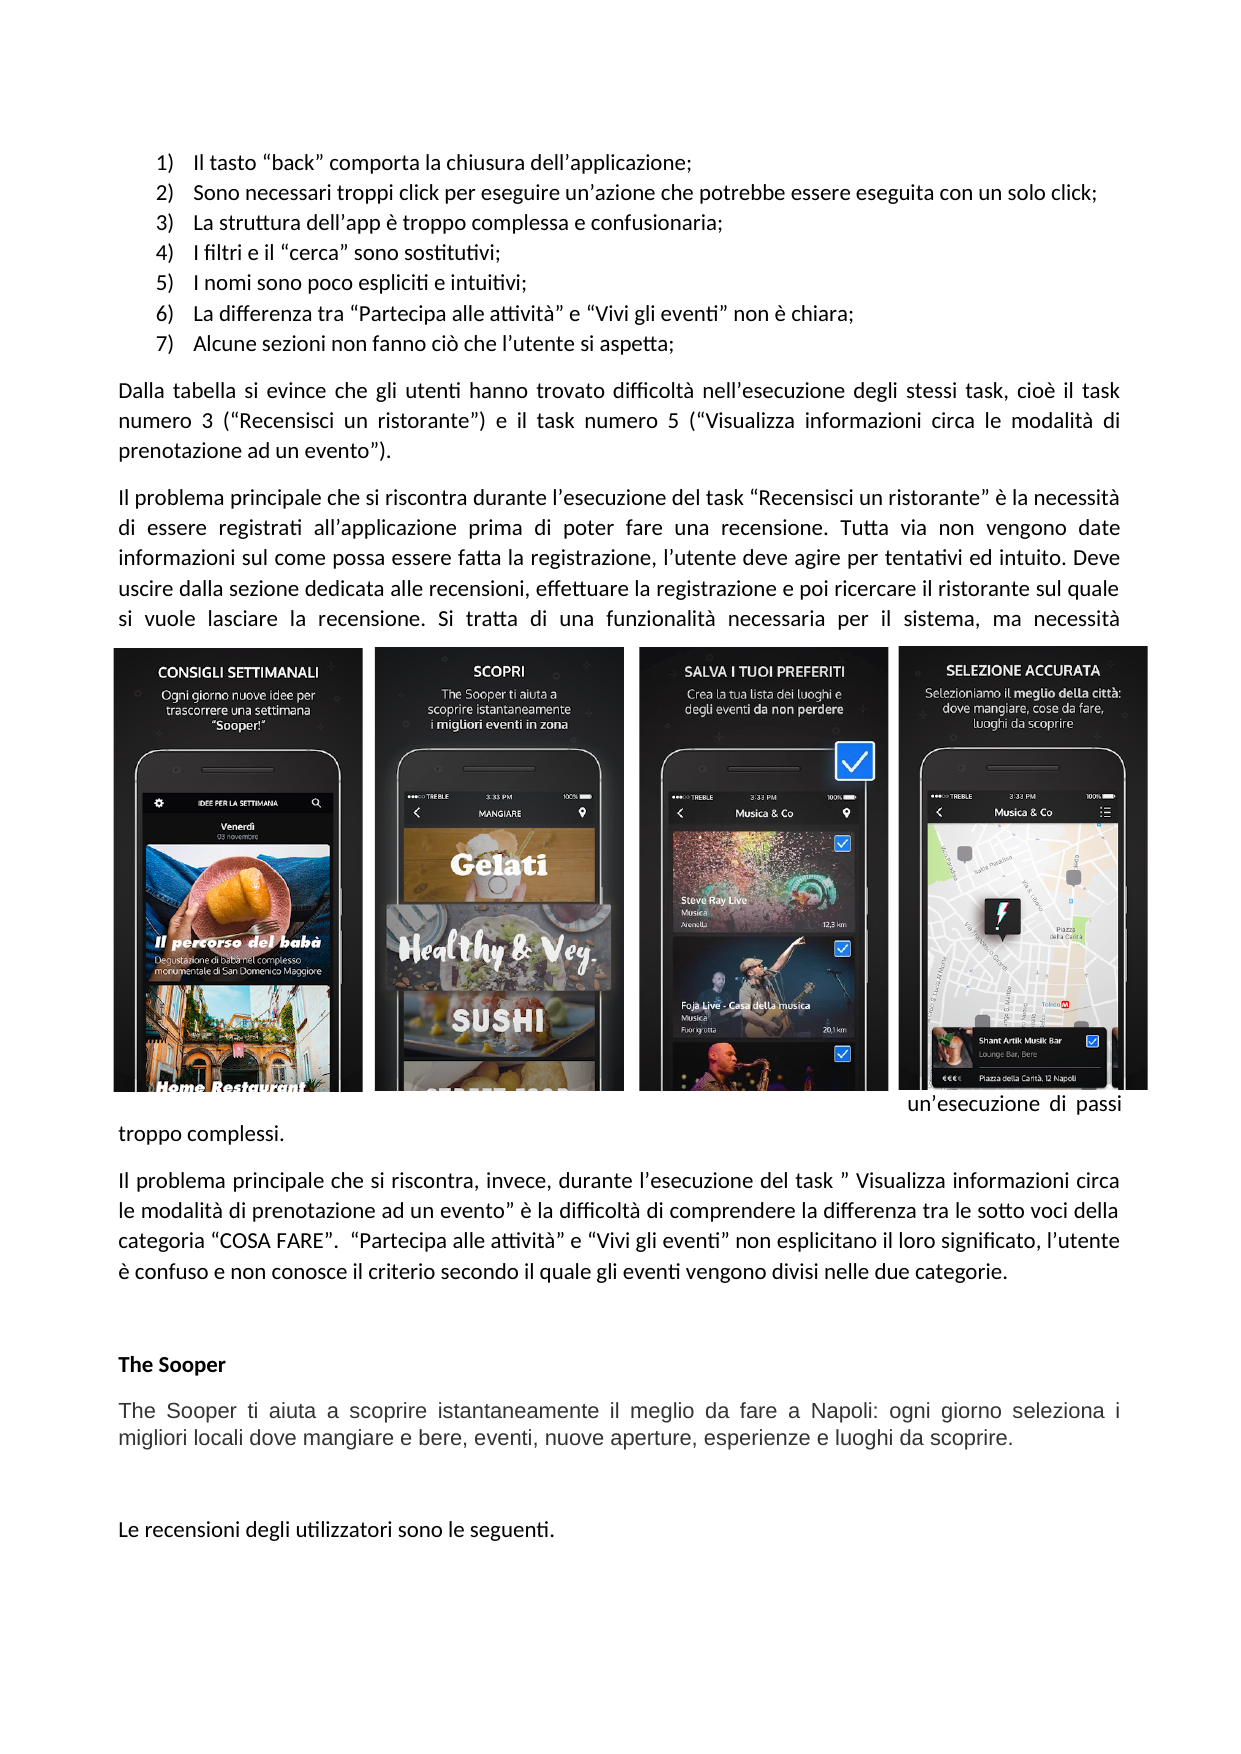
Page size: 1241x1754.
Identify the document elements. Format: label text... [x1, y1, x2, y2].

picture [113, 648, 363, 1092]
list Alcune sezioni non fanno ciò che l’utente si aspetta; [156, 329, 1122, 357]
list Il tasto “back” comporta la chiusura dell’applicazione; [156, 148, 1122, 176]
text Dalla tabella si evince che gli utenti hanno trovato difficoltà nell’esecuzione degli stessi task, cioè il task numero 3 (“Recensisci un ristorante”) e il task numero 5 (“Visualizza informazioni circa le modalità di prenotazione ad un evento”). [118, 376, 1122, 464]
picture [639, 647, 889, 1091]
picture [898, 646, 1148, 1090]
list I nomi sono poco espliciti e intuitivi; [156, 268, 1122, 296]
text The Sooper [118, 1351, 1122, 1379]
text The Sooper ti aiuta a scoprire istantaneamente il meglio da fare a Napoli: ogni giorno seleziona i migliori locali dove mangiare e bere, eventi, nuove aperture, esperienze e luoghi da scoprire. [118, 1423, 1122, 1450]
picture [374, 647, 624, 1091]
list Sono necessari troppi click per eseguire un’azione che potrebbe essere eseguita con un solo click; [156, 178, 1122, 206]
text Il problema principale che si riscontra, invece, durante l’esecuzione del task ” Visualizza informazioni circa le modalità di prenotazione ad un evento” è la difficoltà di comprendere la differenza tra le sotto voci della categoria “COSA FARE”. “Partecipa alle attività” e “Vivi gli eventi” non esplicitano il loro significato, l’utente è confuso e non conosce il criterio secondo il quale gli eventi vengono divisi nelle due categorie. [118, 1166, 1122, 1285]
list I filtri e il “cerca” sono sostitutivi; [156, 238, 1122, 266]
text Le recensioni degli utilizzatori sono le seguenti. [118, 1515, 1122, 1543]
list La differenza tra “Partecipa alle attività” e “Vivi gli eventi” non è chiara; [156, 299, 1122, 327]
list La struttura dell’app è troppo complessa e confusionaria; [156, 208, 1122, 236]
